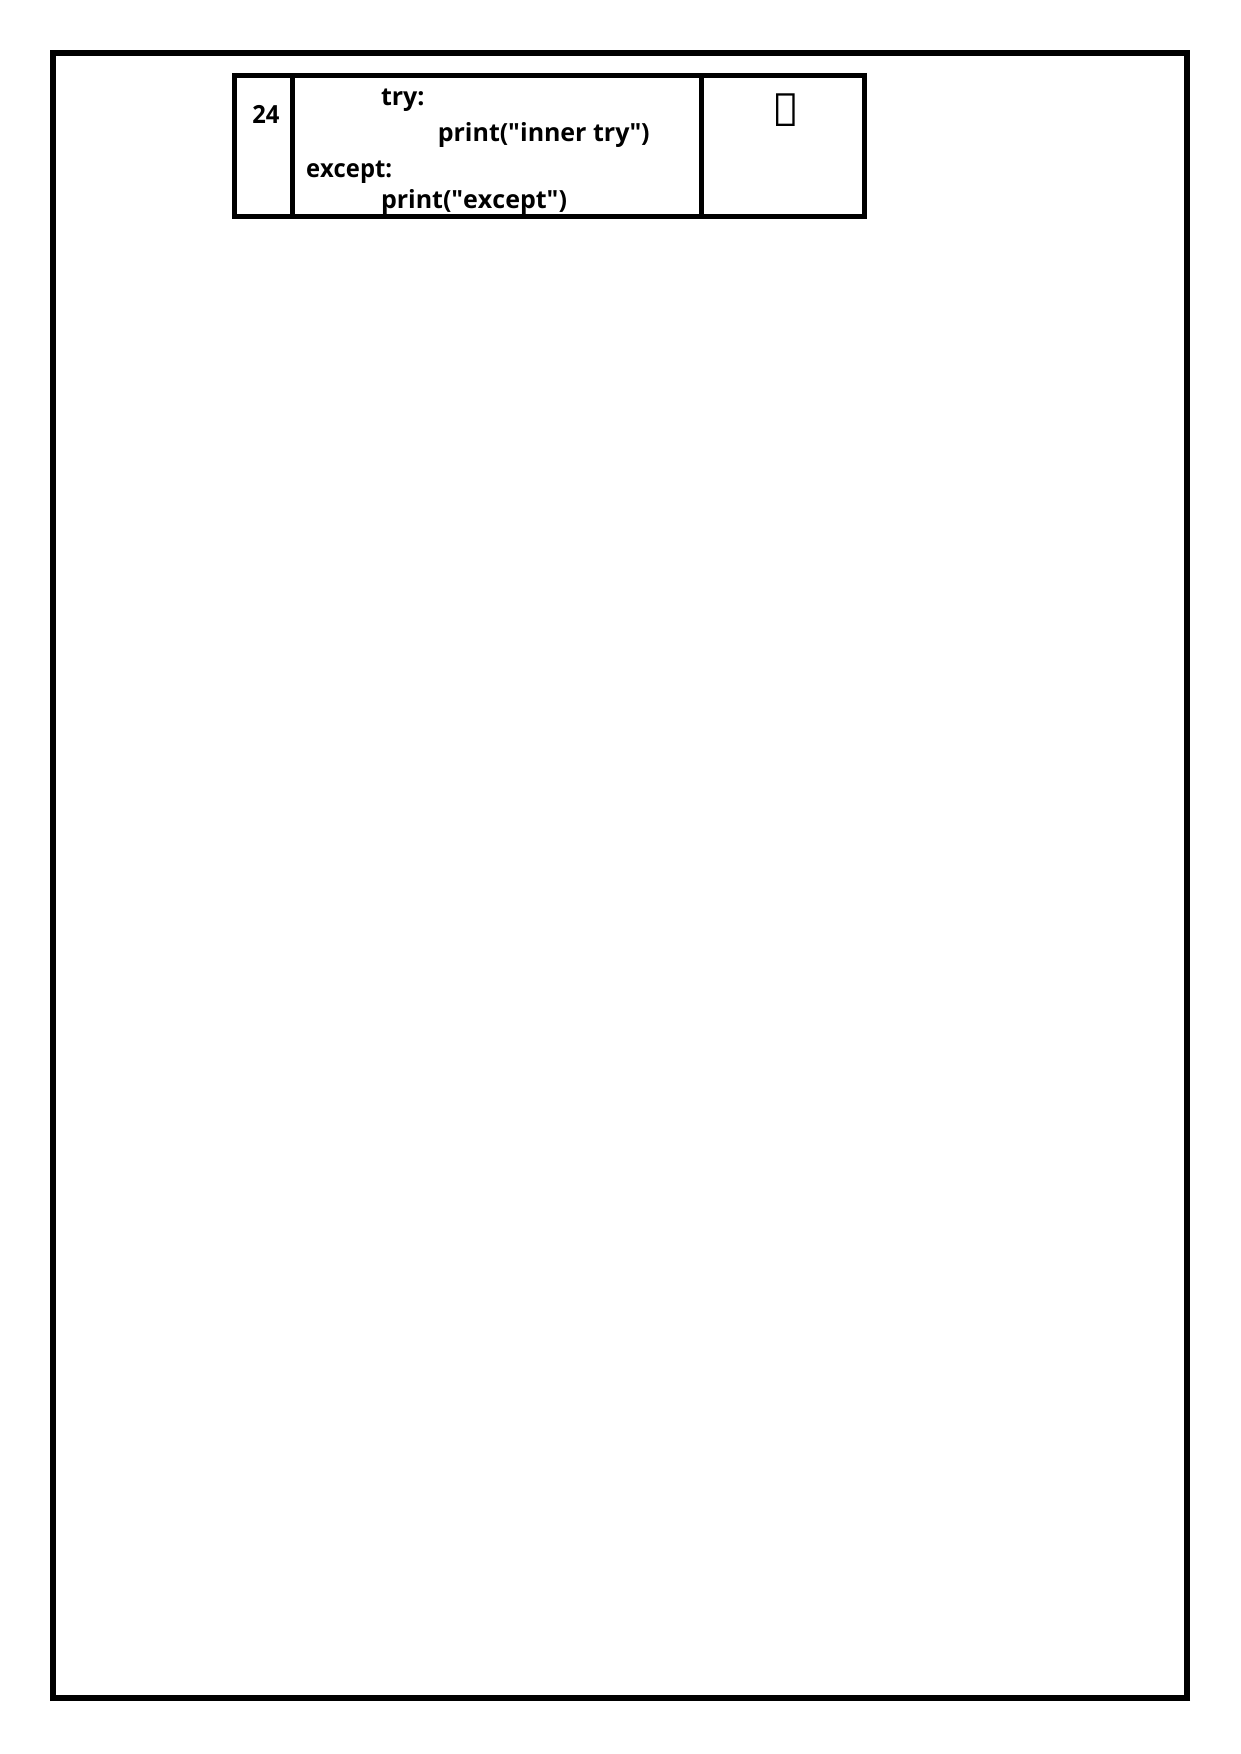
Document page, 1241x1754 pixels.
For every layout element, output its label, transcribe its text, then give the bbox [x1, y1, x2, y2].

table_cell 24 [237, 78, 290, 214]
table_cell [295, 78, 699, 214]
table_cell  [704, 78, 862, 214]
